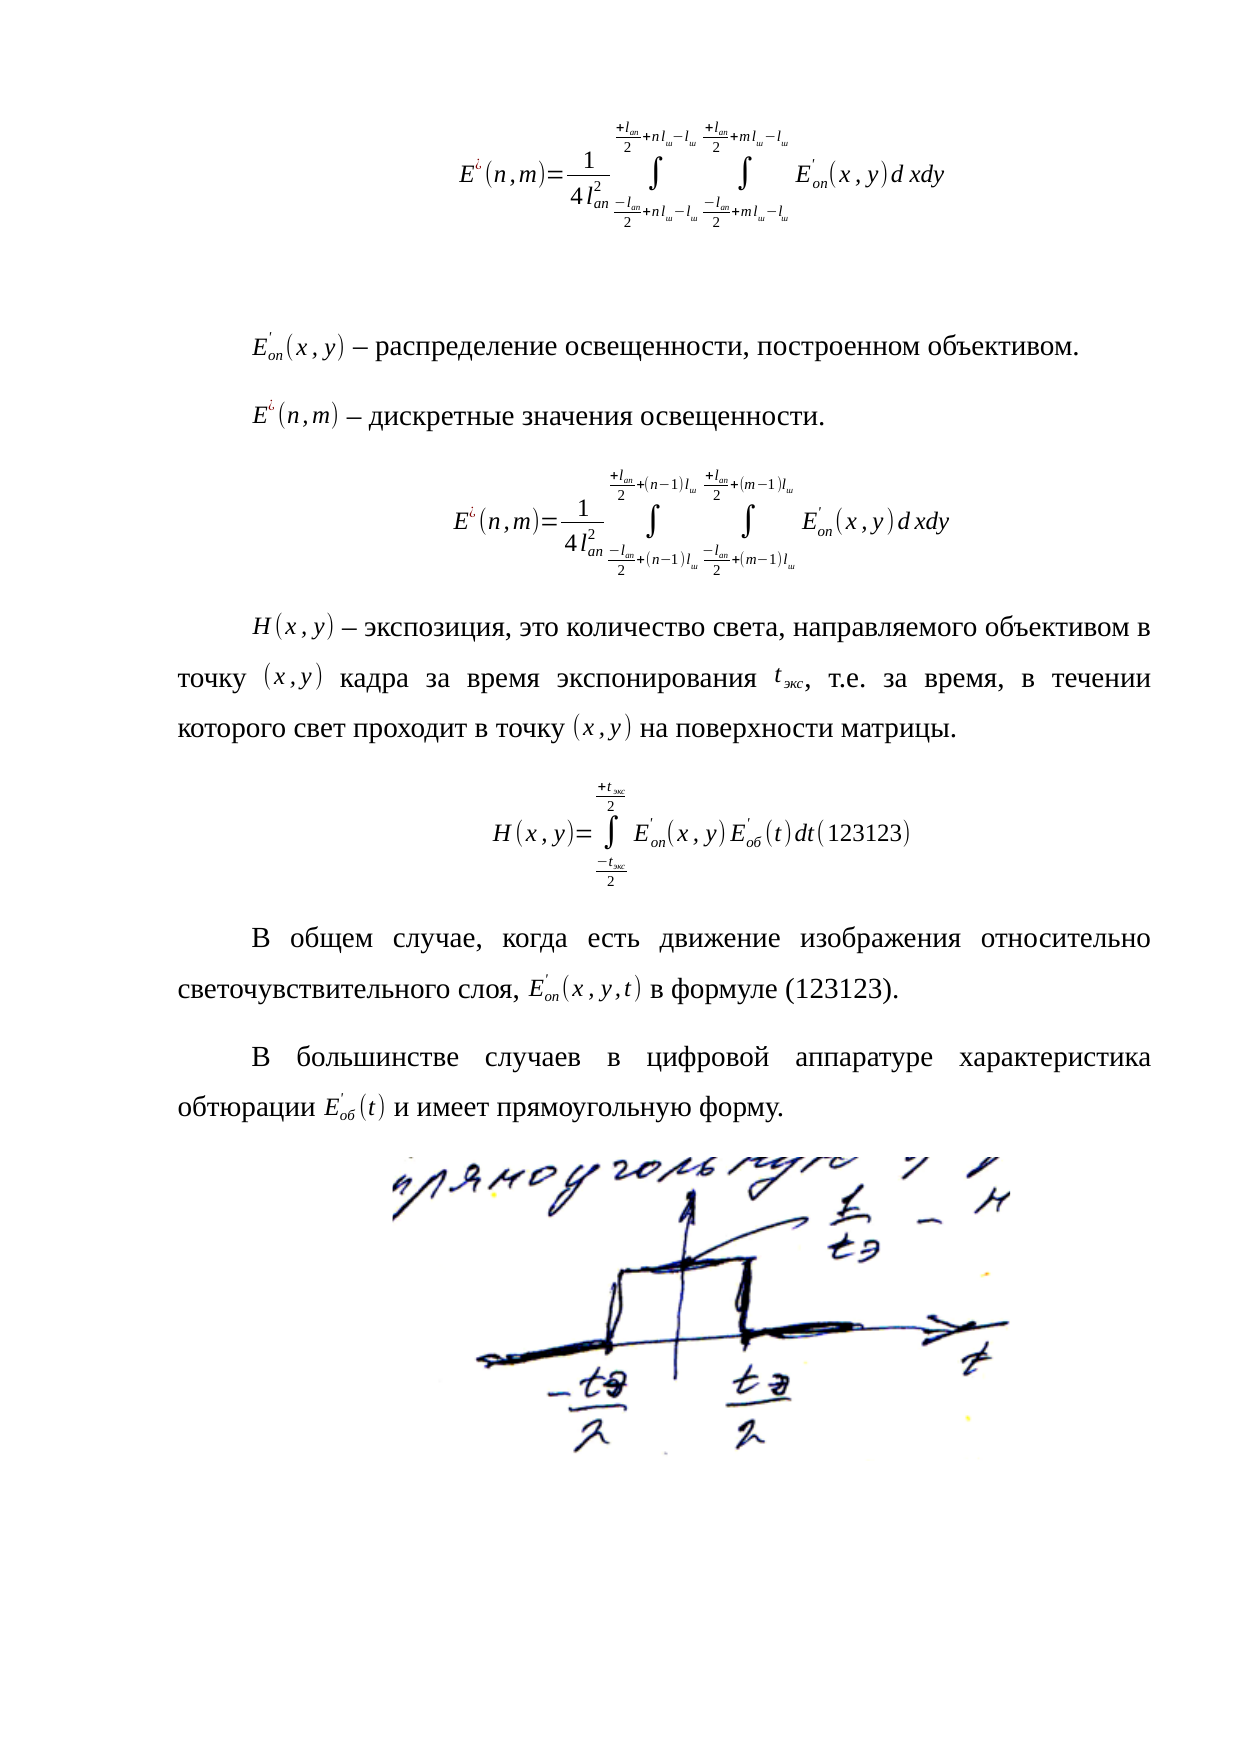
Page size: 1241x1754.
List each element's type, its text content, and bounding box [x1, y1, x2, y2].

text – распределение освещенности, построенном объективом. [177, 328, 1152, 364]
text – экспозиция, это количество света, направляемого объективом в точку кадра за время экспонирования , т.е. за время, в течении которого свет проходит в точку на поверхности матрицы. [177, 609, 1152, 743]
text – дискретные значения освещенности. [177, 398, 1152, 432]
picture [392, 1157, 1011, 1461]
text В общем случае, когда есть движение изображения относительно светочувствительного слоя, в формуле (123123). [177, 920, 1152, 1005]
text В большинстве случаев в цифровой аппаратуре характеристика обтюрации и имеет прямоугольную форму. [177, 1039, 1152, 1124]
